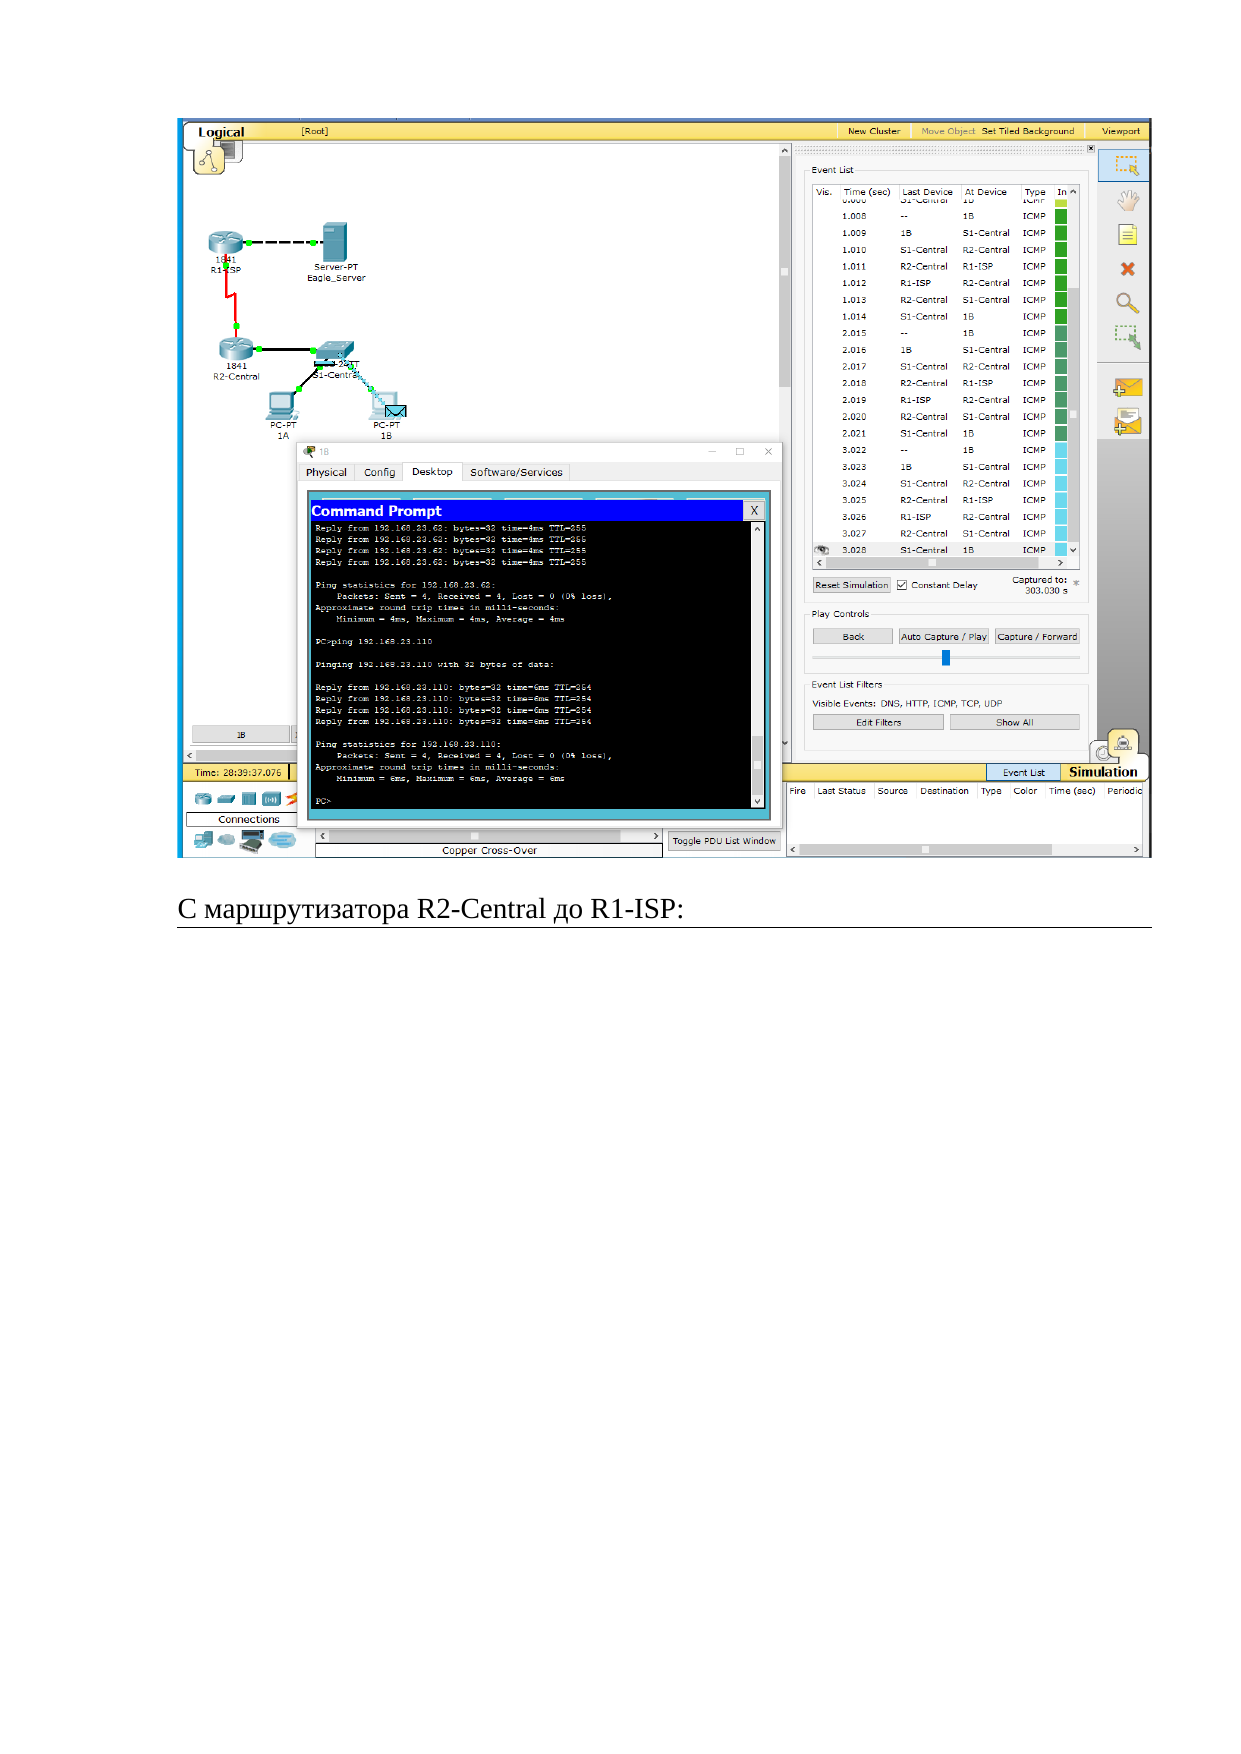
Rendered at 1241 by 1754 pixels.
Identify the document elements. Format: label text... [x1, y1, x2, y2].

text С маршрутизатора R2-Central до R1-ISP: [177, 891, 1152, 927]
picture [183, 118, 1152, 858]
